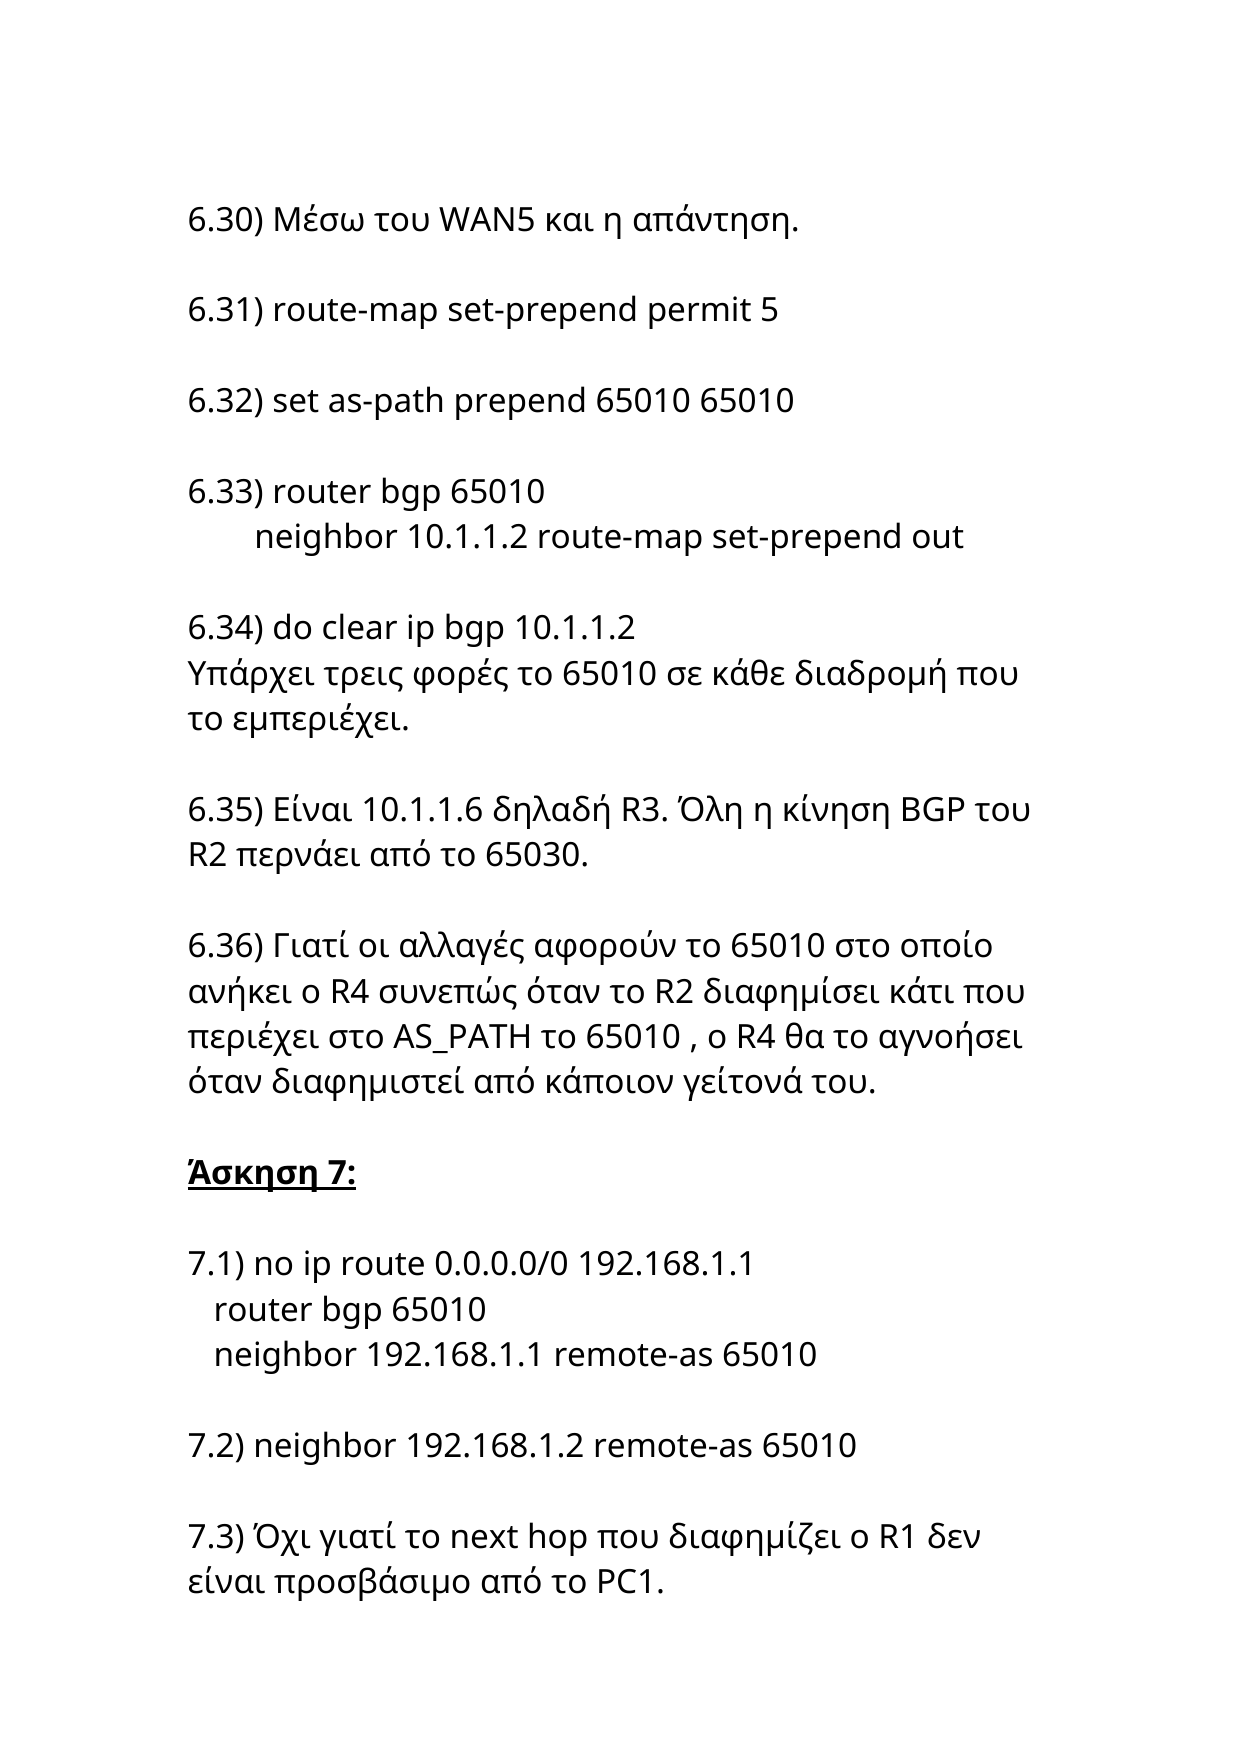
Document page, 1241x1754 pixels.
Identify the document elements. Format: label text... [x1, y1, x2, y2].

text 7.3) Όχι γιατί το next hop που διαφημίζει ο R1 δεν είναι προσβάσιμο από το PC1. [187, 1512, 1053, 1603]
text Άσκηση 7: [187, 1149, 1053, 1194]
text 7.1) no ip route 0.0.0.0/0 192.168.1.1 [187, 1240, 1053, 1285]
text 6.36) Γιατί οι αλλαγές αφορούν το 65010 στο οποίο ανήκει ο R4 συνεπώς όταν το R2 διαφημίσει κάτι που περιέχει στο AS_PATH το 65010 , ο R4 θα το αγνοήσει όταν διαφημιστεί από κάποιον γείτονά του. [187, 922, 1053, 1104]
text 6.33) router bgp 65010 [187, 468, 1053, 513]
text 6.34) do clear ip bgp 10.1.1.2 [187, 604, 1053, 649]
text neighbor 192.168.1.1 remote-as 65010 [187, 1331, 1053, 1376]
text 6.30) Μέσω του WAN5 και η απάντηση. [187, 195, 1053, 241]
text router bgp 65010 [187, 1285, 1053, 1331]
text Υπάρχει τρεις φορές το 65010 σε κάθε διαδρομή που το εμπεριέχει. [187, 649, 1053, 740]
text 6.35) Είναι 10.1.1.6 δηλαδή R3. Όλη η κίνηση BGP του R2 περνάει από το 65030. [187, 786, 1053, 877]
text neighbor 10.1.1.2 route-map set-prepend out [187, 513, 1053, 559]
text 6.31) route-map set-prepend permit 5 [187, 286, 1053, 332]
text 7.2) neighbor 192.168.1.2 remote-as 65010 [187, 1422, 1053, 1467]
text 6.32) set as-path prepend 65010 65010 [187, 377, 1053, 422]
